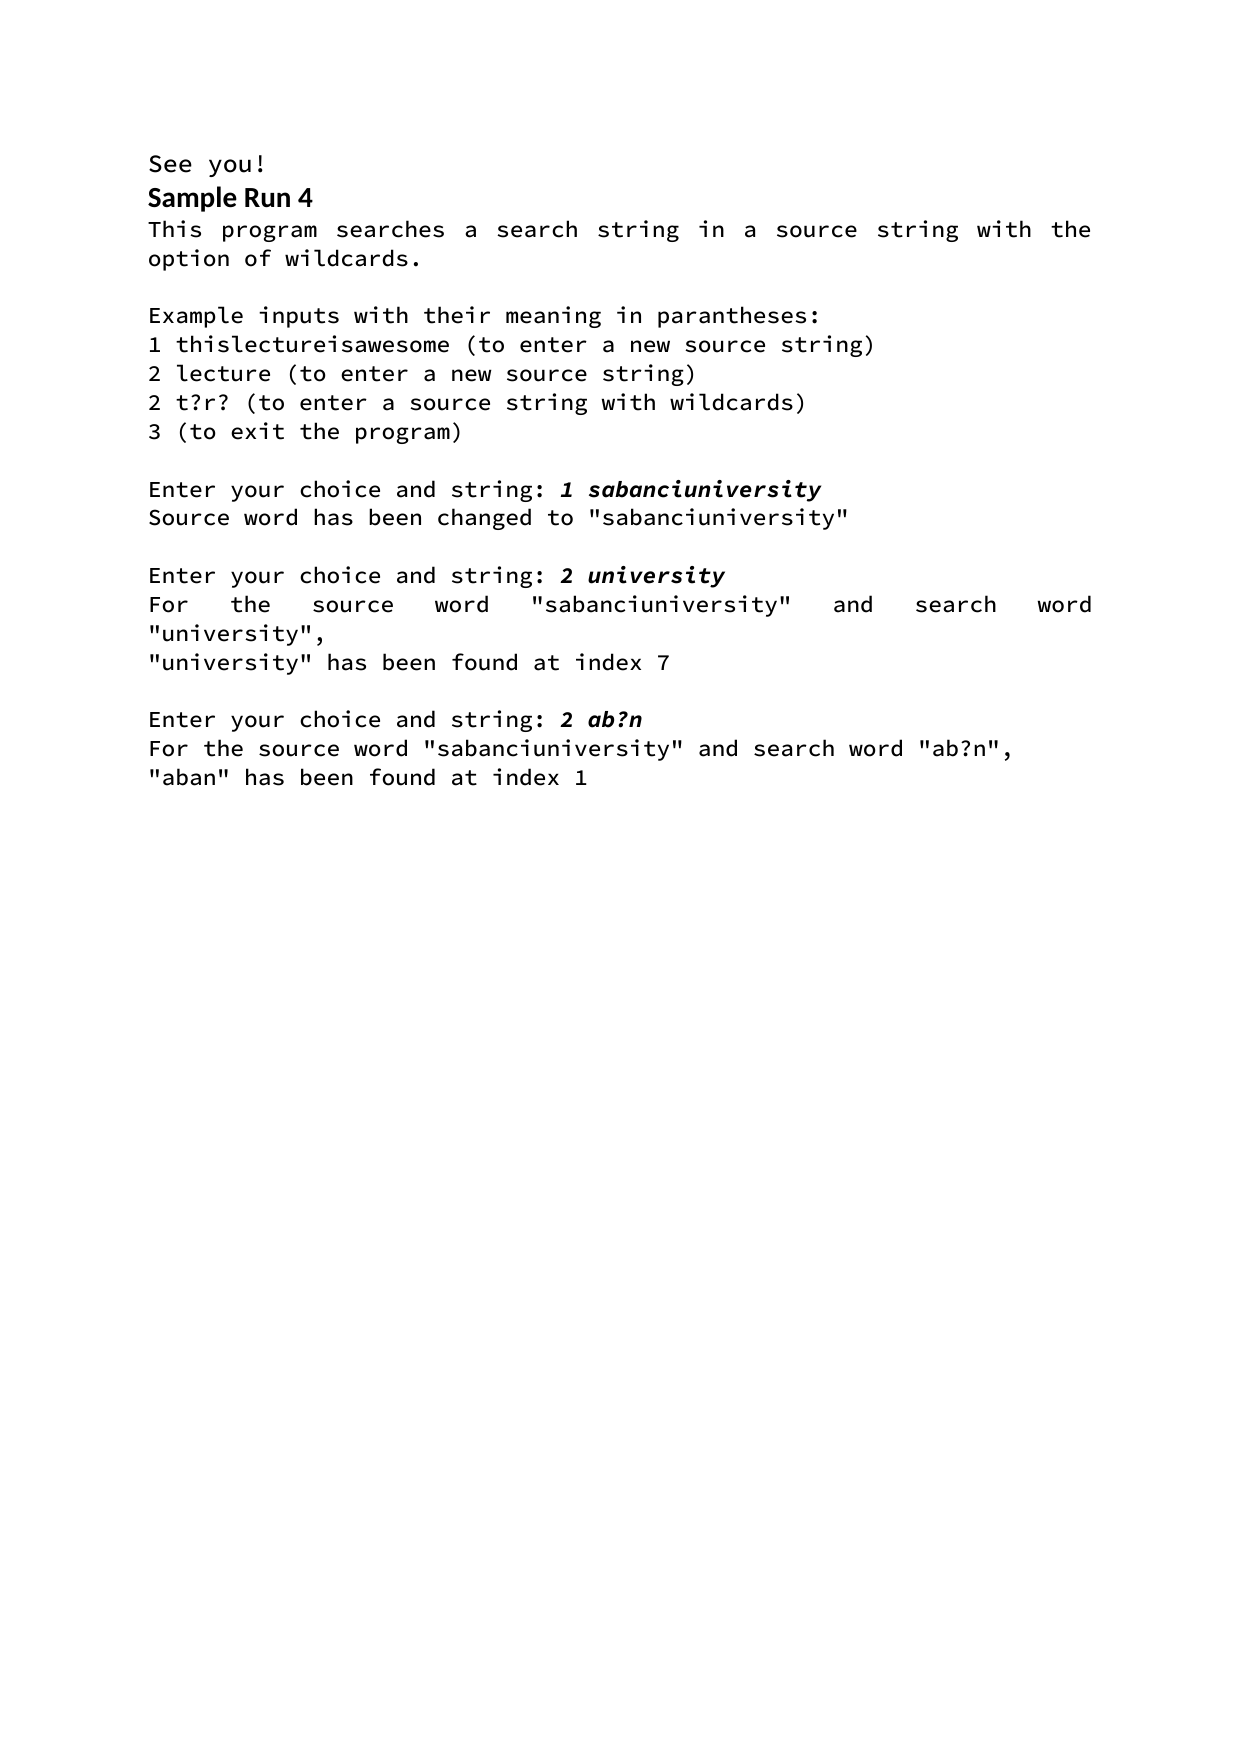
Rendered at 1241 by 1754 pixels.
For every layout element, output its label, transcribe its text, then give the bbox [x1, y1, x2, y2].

text For the source word "sabanciuniversity" and search word "ab?n", [148, 734, 1093, 763]
text Enter your choice and string: 2 university [148, 561, 1093, 590]
text Example inputs with their meaning in parantheses: [148, 301, 1093, 330]
text Enter your choice and string: 2 ab?n [148, 705, 1093, 734]
text Sample Run 4 [148, 179, 1093, 215]
text This program searches a search string in a source string with the option of wildcards. [148, 215, 1093, 272]
text 2 t?r? (to enter a source string with wildcards) [148, 388, 1093, 417]
text See you! [148, 148, 1093, 179]
text Source word has been changed to "sabanciuniversity" [148, 503, 1093, 532]
text 3 (to exit the program) [148, 417, 1093, 446]
text "aban" has been found at index 1 [148, 763, 1093, 792]
text 2 lecture (to enter a new source string) [148, 359, 1093, 388]
text For the source word "sabanciuniversity" and search word "university", [148, 590, 1093, 647]
text Enter your choice and string: 1 sabanciuniversity [148, 474, 1093, 503]
text "university" has been found at index 7 [148, 647, 1093, 676]
text 1 thislectureisawesome (to enter a new source string) [148, 330, 1093, 359]
